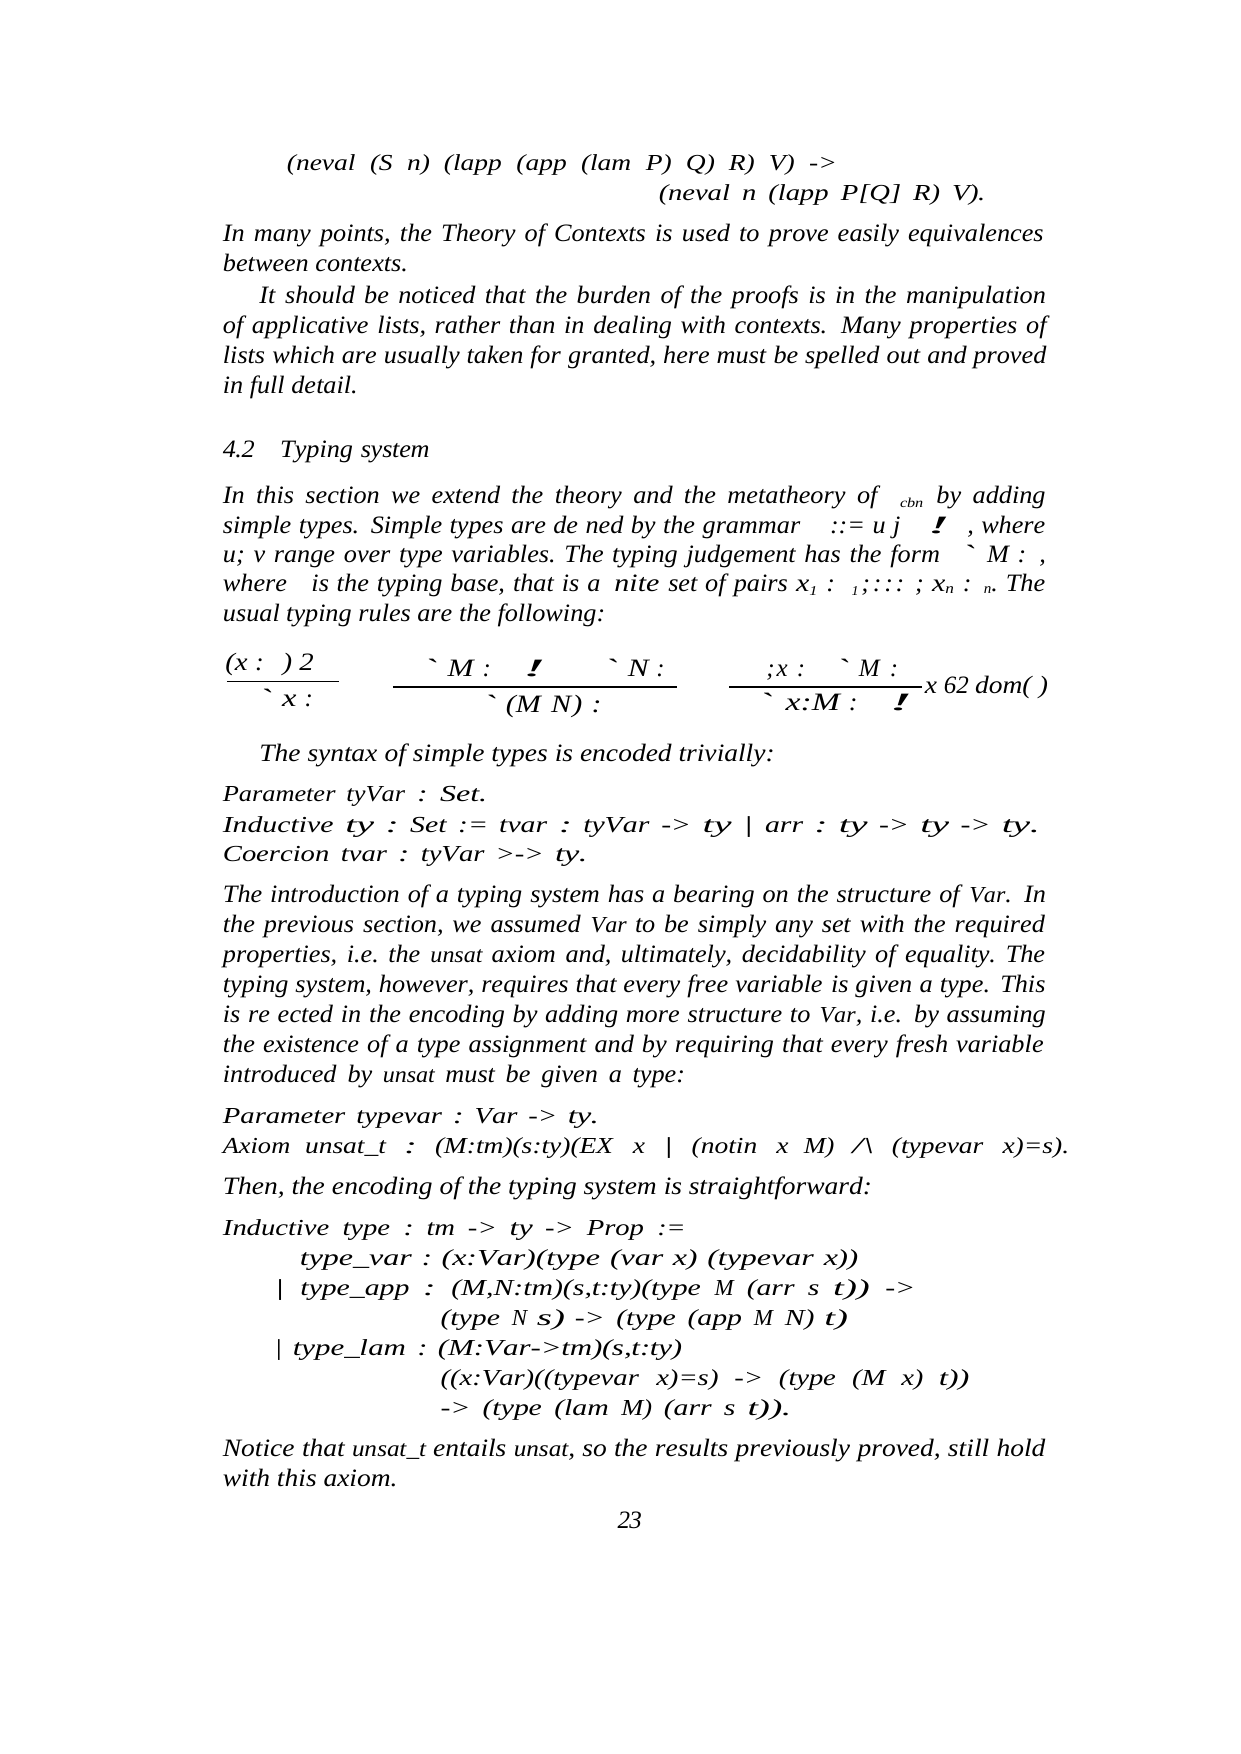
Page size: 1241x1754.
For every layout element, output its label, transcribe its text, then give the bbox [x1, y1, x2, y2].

text ` x:M : ! [729, 688, 919, 716]
text In many points, the Theory of Contexts is used to prove easily equivalences between contexts. [223, 218, 1045, 277]
text 4.2 Typing system [223, 434, 1178, 463]
text Inductive type : tm -> ty -> Prop := [223, 1214, 1178, 1240]
text Coercion tvar : tyVar >-> ty. [223, 840, 1178, 866]
text ` (M N) : [389, 689, 675, 718]
text It should be noticed that the burden of the proofs is in the manipulation of applicative lists, rather than in dealing with contexts. Many properties of lists which are usually taken for granted, here must be spelled out and proved in full detail. [223, 280, 1046, 399]
text | type_lam : (M:Var->tm)(s,t:ty) [274, 1334, 1178, 1361]
text The introduction of a typing system has a bearing on the structure of Var. In the previous section, we assumed Var to be simply any set with the required properties, i.e. the unsat axiom and, ultimately, decidability of equality. The typing system, however, requires that every free variable is given a type. This is re ected in the encoding by adding more structure to Var, i.e. by assuming the existence of a type assignment and by requiring that every fresh variable introduced by unsat must be given a type: [223, 879, 1046, 1088]
text (neval (S n) (lapp (app (lam P) Q) R) V) -> [287, 149, 1178, 176]
text In this section we extend the theory and the metatheory of cbn by adding simple types. Simple types are de ned by the grammar ::= u j ! , where u; v range over type variables. The typing judgement has the form ` M : , where is the typing base, that is a nite set of pairs x1 : 1;::: ; xn : n. The usual typing rules are the following: [223, 480, 1046, 627]
text Notice that unsat_t entails unsat, so the results previously proved, still hold with this axiom. [223, 1433, 1046, 1492]
text -> (type (lam M) (arr s t)). [440, 1394, 1178, 1421]
text Parameter typevar : Var -> ty. [223, 1102, 1178, 1128]
text ((x:Var)((typevar x)=s) -> (type (M x) t)) [440, 1364, 1178, 1391]
text type_var : (x:Var)(type (var x) (typevar x)) [299, 1244, 1178, 1270]
text Inductive ty : Set := tvar : tyVar -> ty | arr : ty -> ty -> ty. [749, 819, 1178, 836]
text ` x : [235, 683, 338, 712]
text Axiom unsat_t : (M:tm)(s:ty)(EX x | (notin x M) /\ (typevar x)=s). Then, the encoding of the typing system is straightforward: [223, 1132, 1069, 1200]
text Inductive ty : Set := tvar : tyVar -> ty | arr : ty -> ty -> ty. [223, 819, 747, 836]
text ;x : ` M : [729, 653, 919, 682]
text (x : ) 2 [225, 647, 338, 676]
text ` M : ! ` N : [391, 653, 675, 682]
text | type_app : (M,N:tm)(s,t:ty)(type M (arr s t)) -> (type N s) -> (type (app M N) t) [274, 1274, 915, 1331]
text x 62 dom( ) [924, 670, 1178, 698]
text The syntax of simple types is encoded trivially: Parameter tyVar : Set. [223, 738, 800, 806]
text (neval n (lapp P[Q] R) V). [658, 179, 1178, 206]
